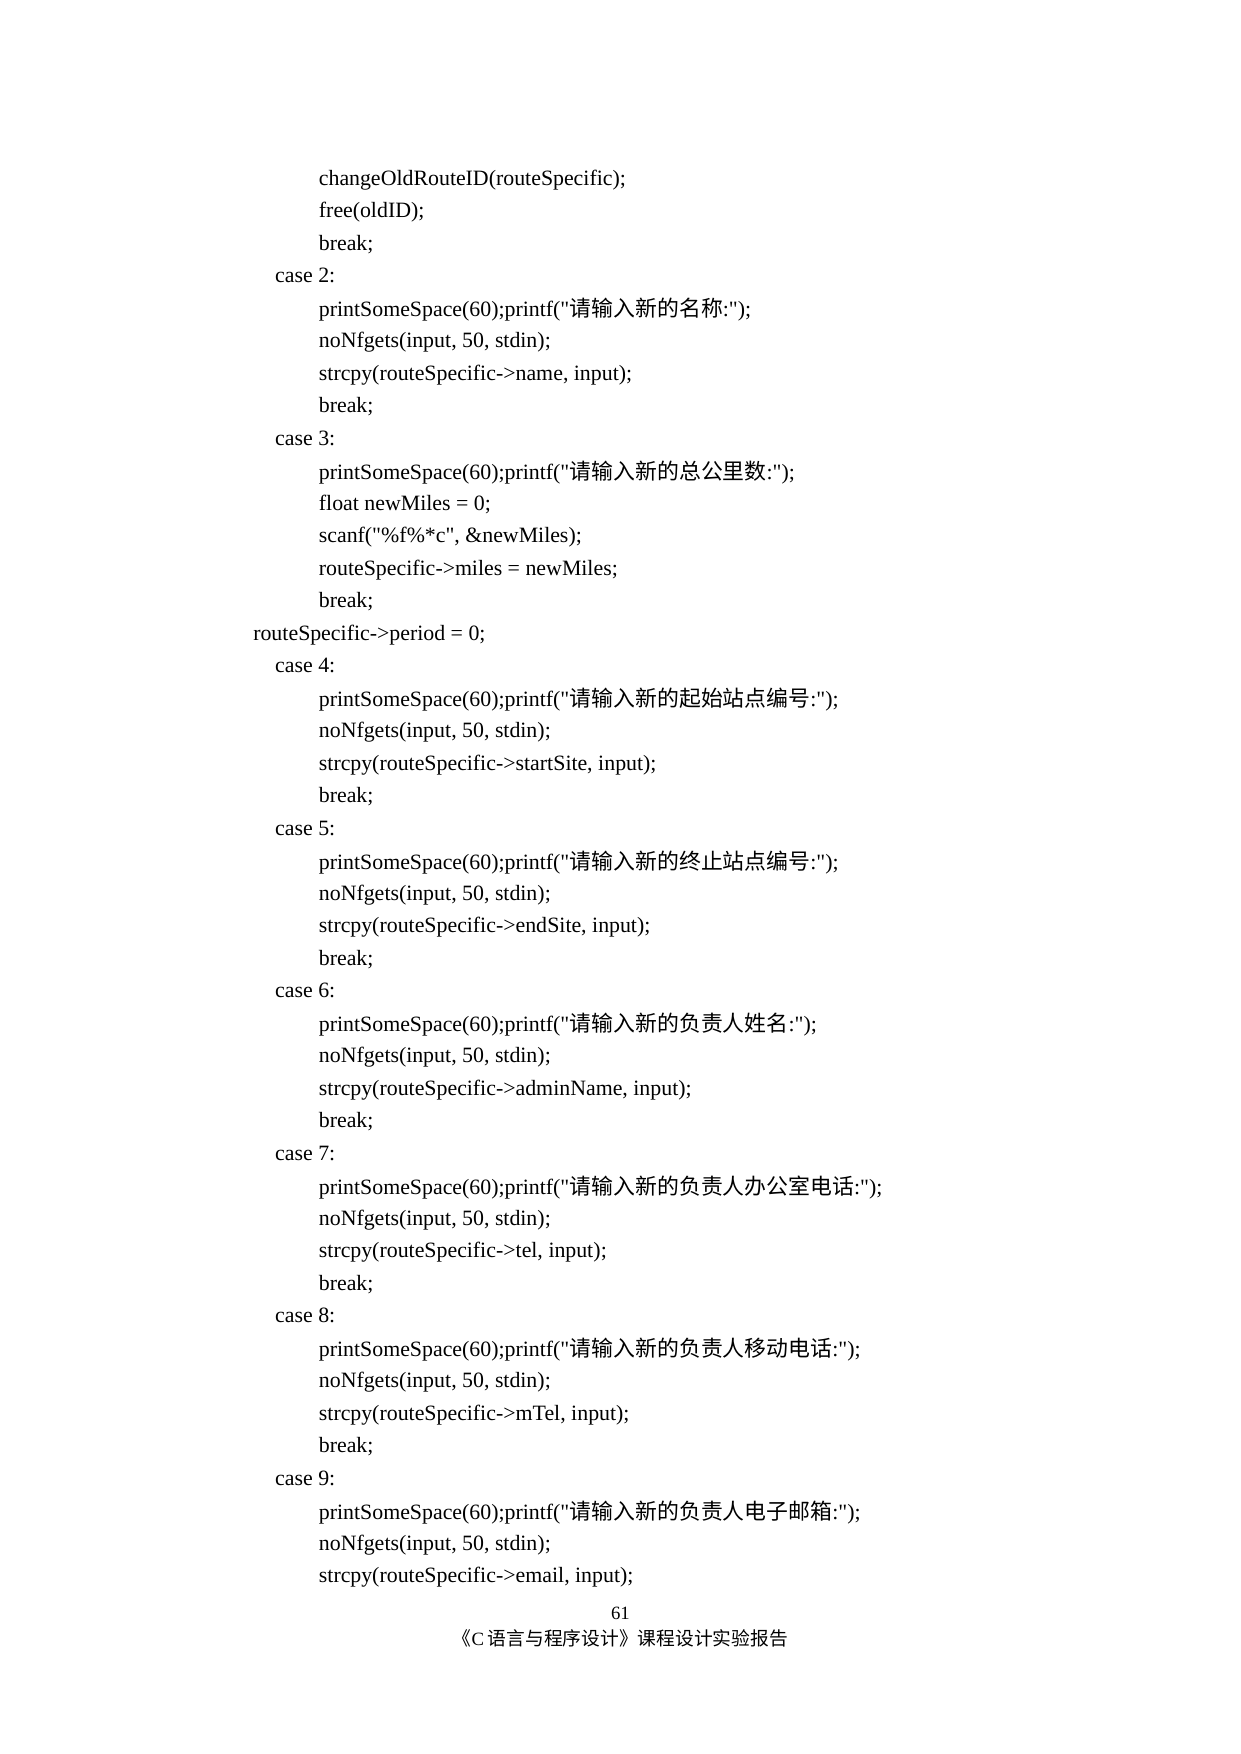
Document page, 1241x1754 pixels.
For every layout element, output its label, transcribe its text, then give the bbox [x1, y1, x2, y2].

list float newMiles = 0; [187, 486, 1053, 518]
list break; [187, 778, 1053, 811]
list break; [187, 583, 1053, 616]
list case 6: [187, 973, 1053, 1006]
list noNfgets(input, 50, stdin); [187, 323, 1053, 356]
list break; [187, 1428, 1053, 1461]
list case 3: [187, 421, 1053, 453]
list printSomeSpace(60);printf("请输入新的起始站点编号:"); [187, 681, 1053, 713]
list break; [187, 1266, 1053, 1298]
list break; [187, 388, 1053, 421]
list strcpy(routeSpecific->name, input); [187, 356, 1053, 388]
list case 9: [187, 1461, 1053, 1493]
list printSomeSpace(60);printf("请输入新的终止站点编号:"); [187, 843, 1053, 876]
list routeSpecific->miles = newMiles; [187, 551, 1053, 583]
list noNfgets(input, 50, stdin); [187, 1526, 1053, 1558]
list printSomeSpace(60);printf("请输入新的名称:"); [187, 291, 1053, 323]
list case 4: [187, 648, 1053, 681]
list strcpy(routeSpecific->tel, input); [187, 1233, 1053, 1266]
list strcpy(routeSpecific->email, input); [187, 1558, 1053, 1591]
list printSomeSpace(60);printf("请输入新的负责人移动电话:"); [187, 1331, 1053, 1363]
list printSomeSpace(60);printf("请输入新的负责人电子邮箱:"); [187, 1493, 1053, 1526]
list routeSpecific->period = 0; [187, 616, 1053, 648]
list case 7: [187, 1136, 1053, 1168]
list break; [187, 941, 1053, 973]
list noNfgets(input, 50, stdin); [187, 1201, 1053, 1233]
list break; [187, 226, 1053, 258]
list case 2: [187, 258, 1053, 291]
list strcpy(routeSpecific->adminName, input); [187, 1071, 1053, 1103]
list printSomeSpace(60);printf("请输入新的负责人办公室电话:"); [187, 1168, 1053, 1201]
list case 5: [187, 811, 1053, 843]
list strcpy(routeSpecific->startSite, input); [187, 746, 1053, 778]
list noNfgets(input, 50, stdin); [187, 1038, 1053, 1071]
list free(oldID); [187, 193, 1053, 226]
list noNfgets(input, 50, stdin); [187, 876, 1053, 908]
list case 8: [187, 1298, 1053, 1331]
list noNfgets(input, 50, stdin); [187, 1363, 1053, 1396]
list noNfgets(input, 50, stdin); [187, 713, 1053, 746]
list break; [187, 1103, 1053, 1136]
list scanf("%f%*c", &newMiles); [187, 518, 1053, 551]
list printSomeSpace(60);printf("请输入新的总公里数:"); [187, 453, 1053, 486]
list strcpy(routeSpecific->endSite, input); [187, 908, 1053, 941]
list strcpy(routeSpecific->mTel, input); [187, 1396, 1053, 1428]
list printSomeSpace(60);printf("请输入新的负责人姓名:"); [187, 1006, 1053, 1038]
list changeOldRouteID(routeSpecific); [187, 161, 1053, 193]
